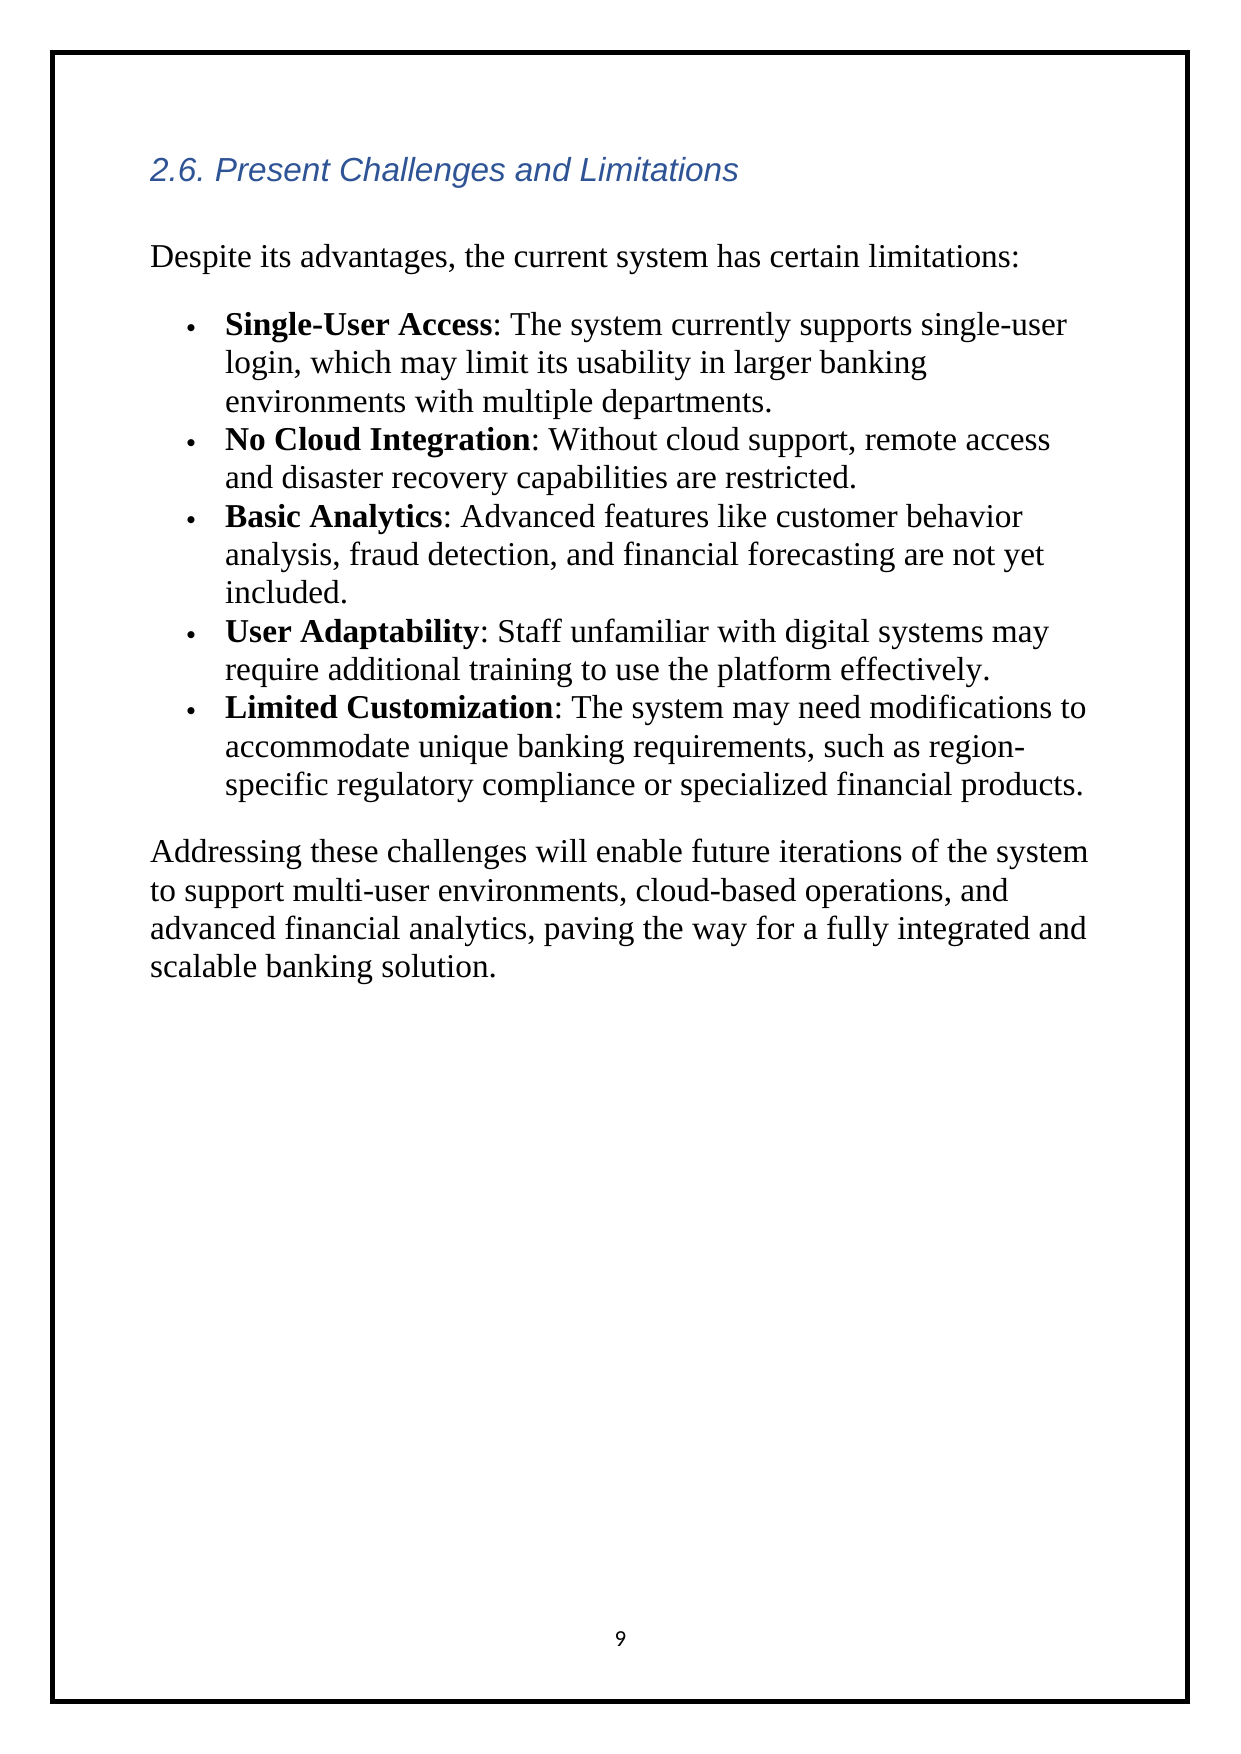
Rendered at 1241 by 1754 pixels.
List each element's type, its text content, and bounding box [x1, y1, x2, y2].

text Despite its advantages, the current system has certain limitations: [150, 237, 1090, 275]
list No Cloud Integration: Without cloud support, remote access and disaster recovery capabilities are restricted. [187, 419, 1090, 496]
list Basic Analytics: Advanced features like customer behavior analysis, fraud detection, and financial forecasting are not yet included. [187, 496, 1090, 611]
list Single-User Access: The system currently supports single-user login, which may limit its usability in larger banking environments with multiple departments. [187, 304, 1090, 419]
list Limited Customization: The system may need modifications to accommodate unique banking requirements, such as region-specific regulatory compliance or specialized financial products. [187, 688, 1090, 803]
list User Adaptability: Staff unfamiliar with digital systems may require additional training to use the platform effectively. [187, 611, 1090, 688]
text Addressing these challenges will enable future iterations of the system to support multi-user environments, cloud-based operations, and advanced financial analytics, paving the way for a fully integrated and scalable banking solution. [150, 832, 1090, 985]
subtitle 2.6. Present Challenges and Limitations [150, 150, 1090, 188]
